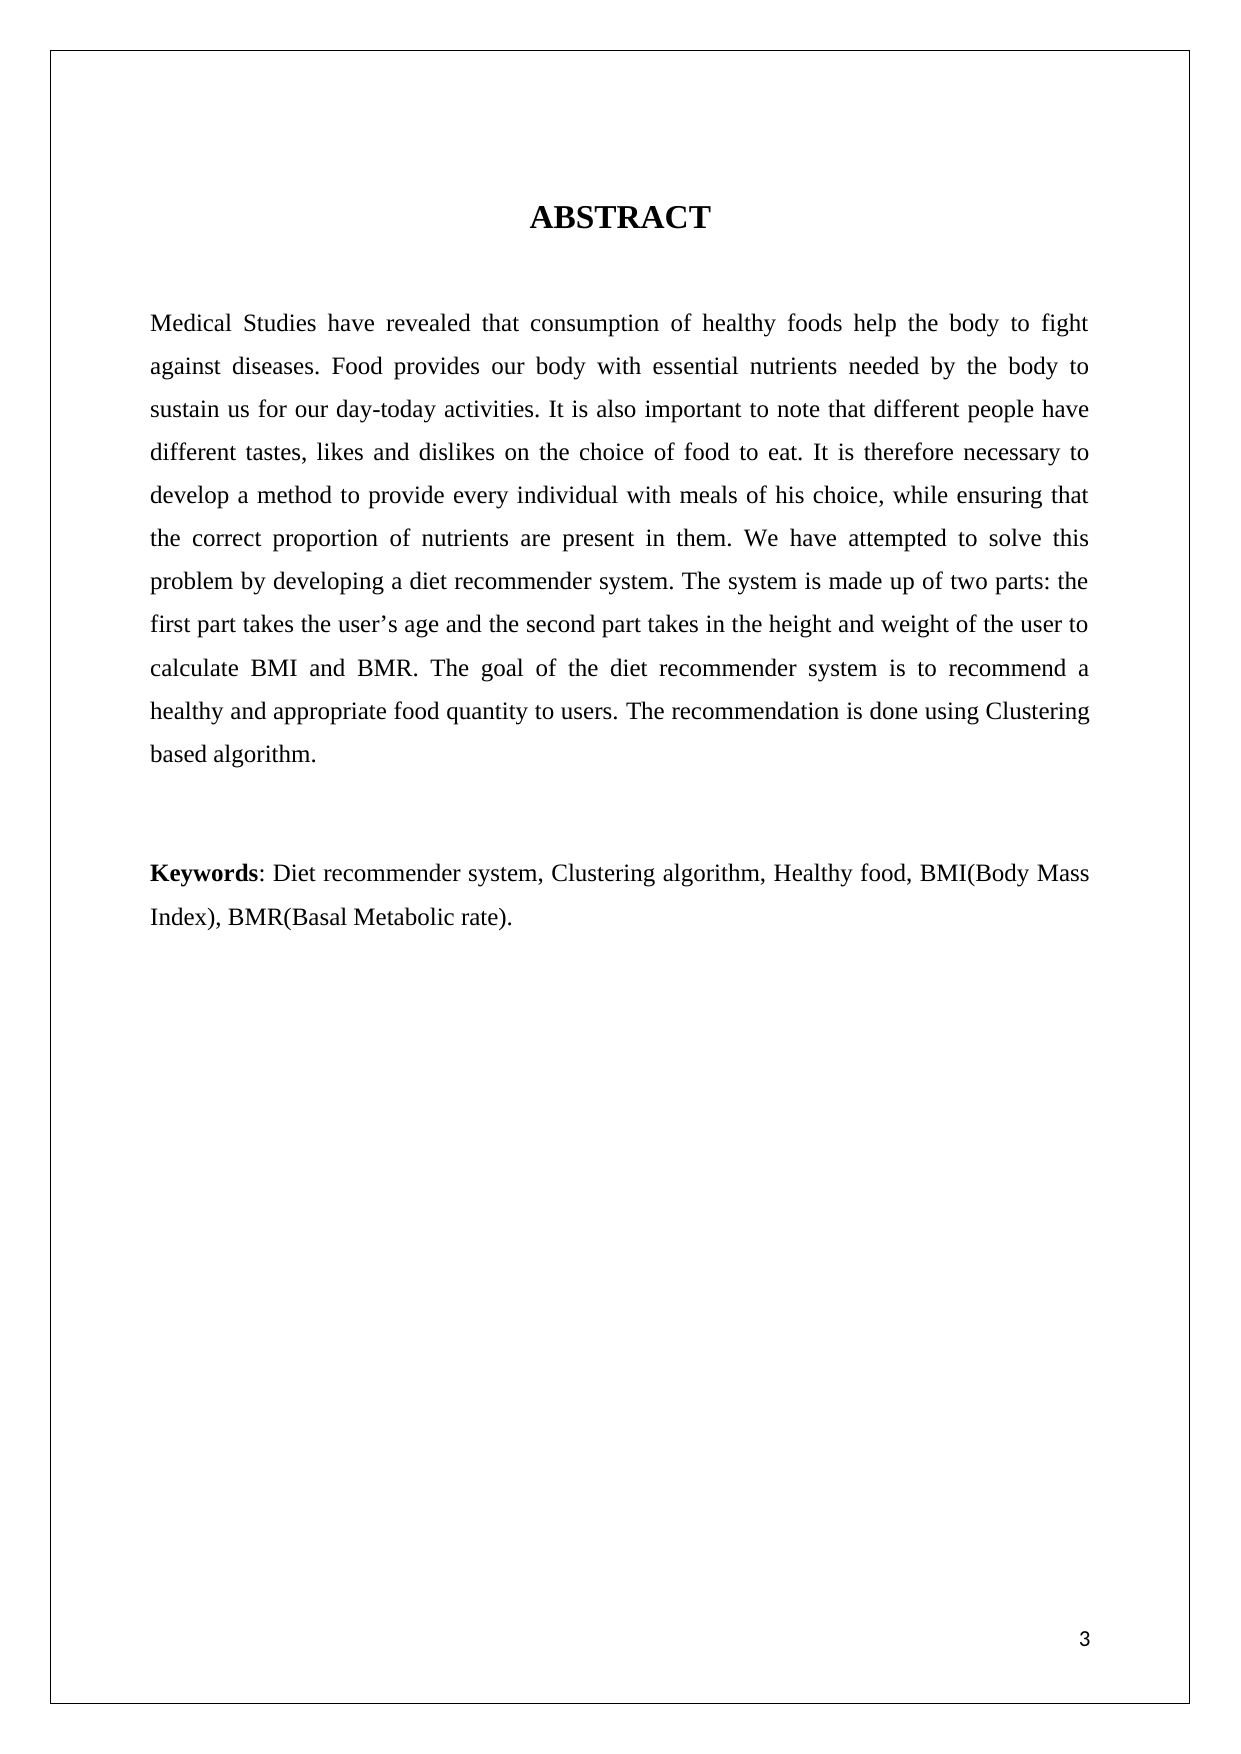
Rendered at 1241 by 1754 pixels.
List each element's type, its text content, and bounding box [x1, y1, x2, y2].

text ABSTRACT [150, 197, 1090, 235]
text Keywords: Diet recommender system, Clustering algorithm, Healthy food, BMI(Body Mass Index), BMR(Basal Metabolic rate). [150, 858, 1090, 930]
text Medical Studies have revealed that consumption of healthy foods help the body to fight against diseases. Food provides our body with essential nutrients needed by the body to sustain us for our day-today activities. It is also important to note that different people have different tastes, likes and dislikes on the choice of food to eat. It is therefore necessary to develop a method to provide every individual with meals of his choice, while ensuring that the correct proportion of nutrients are present in them. We have attempted to solve this problem by developing a diet recommender system. The system is made up of two parts: the first part takes the user’s age and the second part takes in the height and weight of the user to calculate BMI and BMR. The goal of the diet recommender system is to recommend a healthy and appropriate food quantity to users. The recommendation is done using Clustering based algorithm. [150, 308, 1090, 768]
